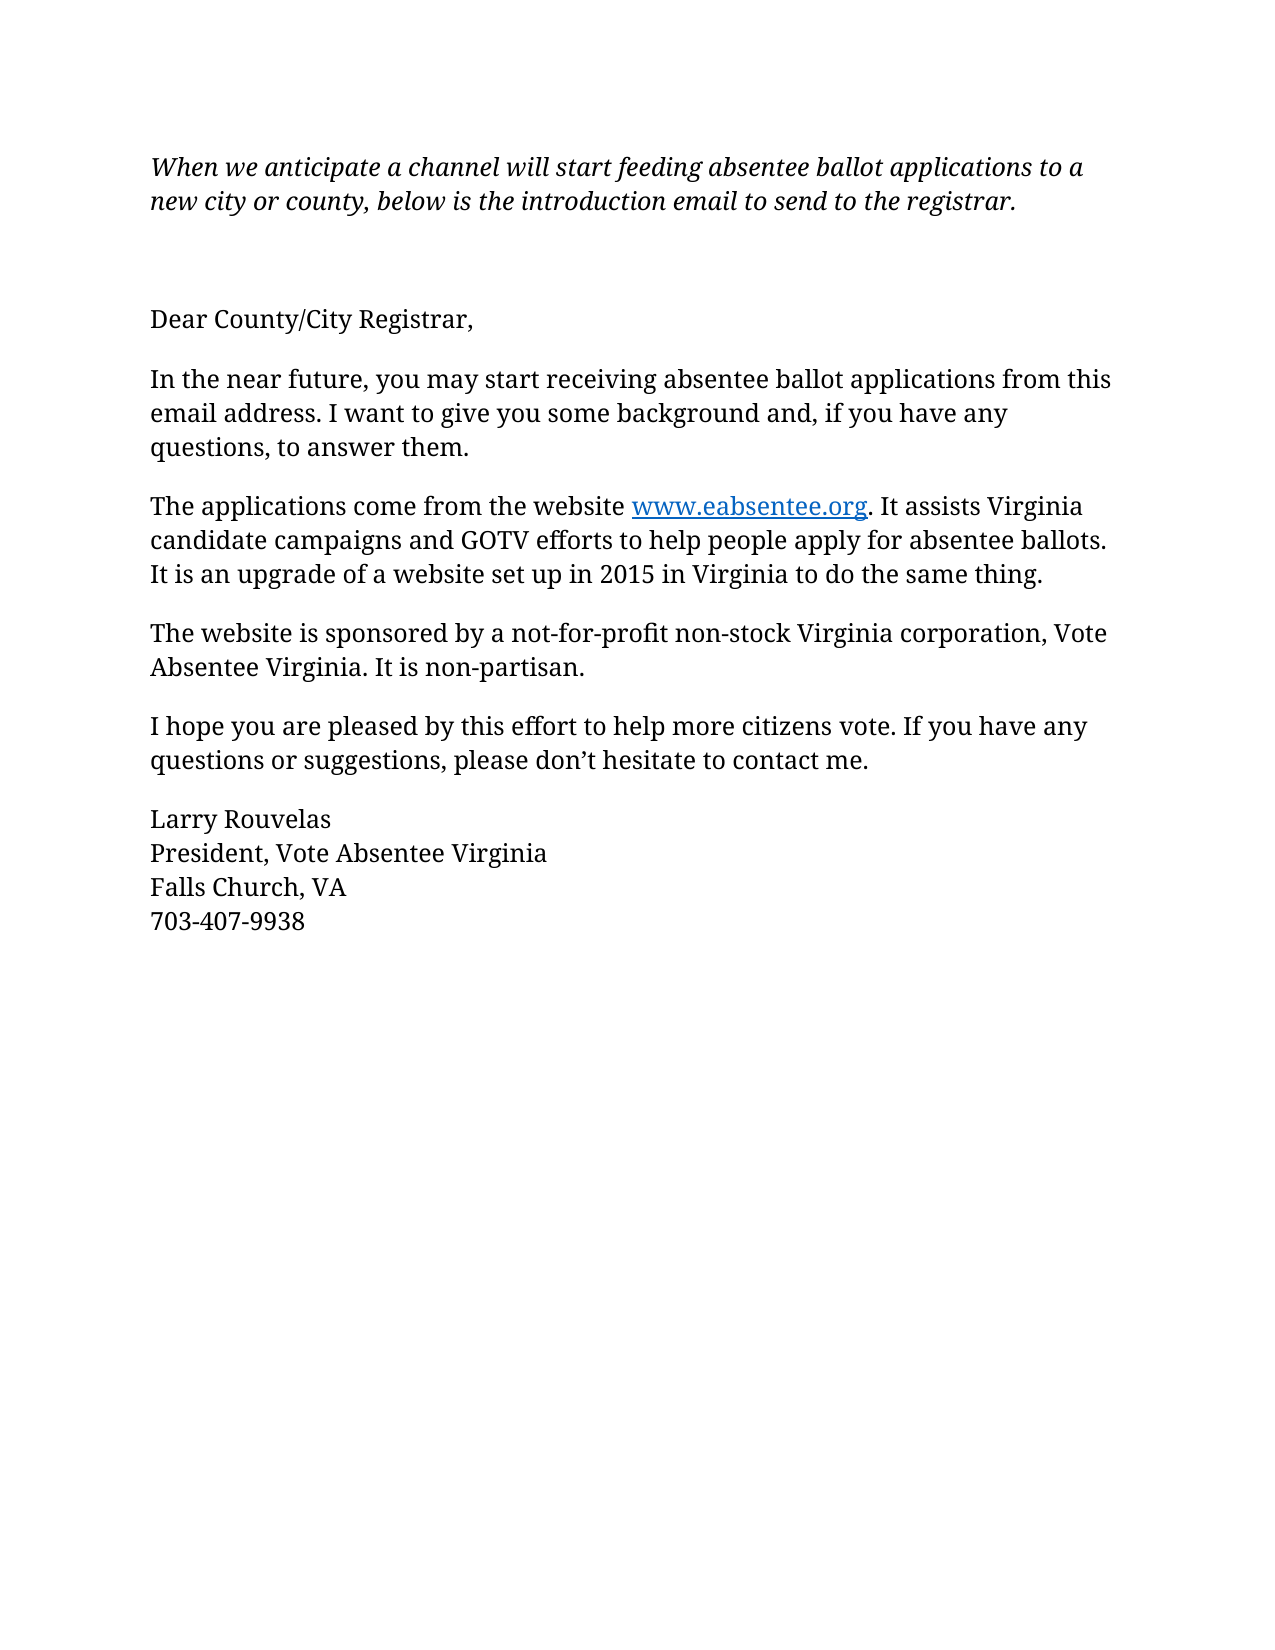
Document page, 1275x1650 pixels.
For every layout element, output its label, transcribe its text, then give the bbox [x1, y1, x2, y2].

text I hope you are pleased by this effort to help more citizens vote. If you have any questions or suggestions, please don’t hesitate to contact me. [150, 709, 1125, 777]
text President, Vote Absentee Virginia [150, 836, 1125, 870]
text When we anticipate a channel will start feeding absentee ballot applications to a new city or county, below is the introduction email to send to the registrar. [150, 150, 1125, 218]
text The website is sponsored by a not-for-profit non-stock Virginia corporation, Vote Absentee Virginia. It is non-partisan. [150, 616, 1125, 684]
text The applications come from the website www.eabsentee.org. It assists Virginia candidate campaigns and GOTV efforts to help people apply for absentee ballots. It is an upgrade of a website set up in 2015 in Virginia to do the same thing. [150, 488, 1125, 591]
text Falls Church, VA [150, 870, 1125, 904]
text Larry Rouvelas [150, 802, 1125, 836]
text 703-407-9938 [150, 904, 1125, 938]
text In the near future, you may start receiving absentee ballot applications from this email address. I want to give you some background and, if you have any questions, to answer them. [150, 361, 1125, 463]
text Dear County/City Registrar, [150, 302, 1125, 336]
